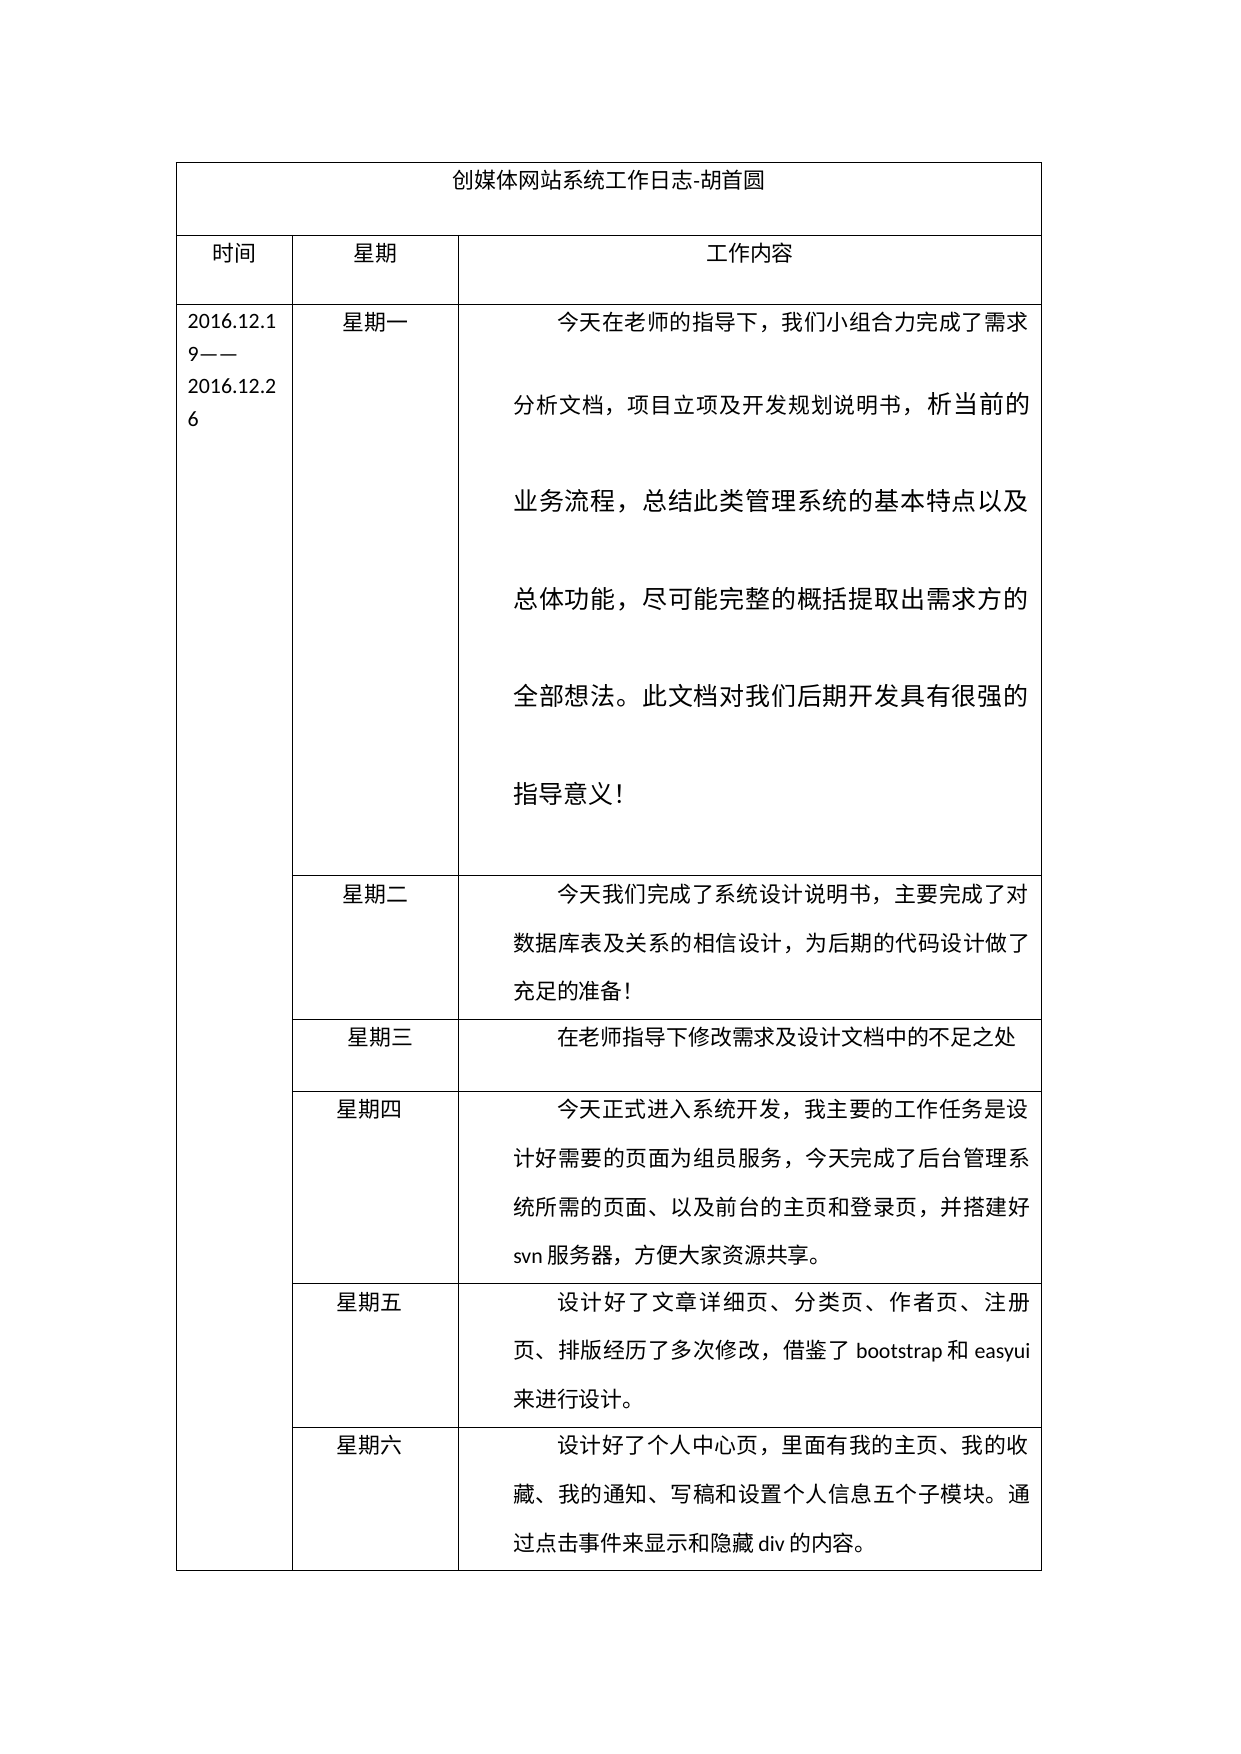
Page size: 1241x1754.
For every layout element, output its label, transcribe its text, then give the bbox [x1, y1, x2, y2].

table_cell 设计好了个人中心页，里面有我的主页、我的收藏、我的通知、写稿和设置个人信息五个子模块。通过点击事件来显示和隐藏div的内容。 [459, 1428, 1041, 1570]
table_header 创媒体网站系统工作日志-胡首圆 [177, 163, 1041, 235]
table_cell 今天在老师的指导下，我们小组合力完成了需求分析文档，项目立项及开发规划说明书，析当前的业务流程，总结此类管理系统的基本特点以及总体功能，尽可能完整的概括提取出需求方的全部想法。此文档对我们后期开发具有很强的指导意义！ [459, 305, 1041, 875]
table_cell 今天我们完成了系统设计说明书，主要完成了对数据库表及关系的相信设计，为后期的代码设计做了充足的准备！ [459, 876, 1041, 1019]
table_cell 今天正式进入系统开发，我主要的工作任务是设计好需要的页面为组员服务，今天完成了后台管理系统所需的页面、以及前台的主页和登录页，并搭建好svn服务器，方便大家资源共享。 [459, 1092, 1041, 1283]
table_cell 星期一 [293, 305, 458, 875]
table_cell 星期四 [293, 1092, 458, 1283]
table_cell 星期三 [293, 1020, 458, 1091]
table_cell 设计好了文章详细页、分类页、作者页、注册页、排版经历了多次修改，借鉴了bootstrap和easyui来进行设计。 [459, 1284, 1041, 1427]
table_cell 星期六 [293, 1428, 458, 1570]
table_cell 星期二 [293, 876, 458, 1019]
table_cell 工作内容 [459, 236, 1041, 304]
table_cell 2016.12.19——2016.12.26 [177, 305, 292, 1570]
table_cell 时间 [177, 236, 292, 304]
table_cell 在老师指导下修改需求及设计文档中的不足之处 [459, 1020, 1041, 1091]
table_cell 星期 [293, 236, 458, 304]
table_cell 星期五 [293, 1284, 458, 1427]
